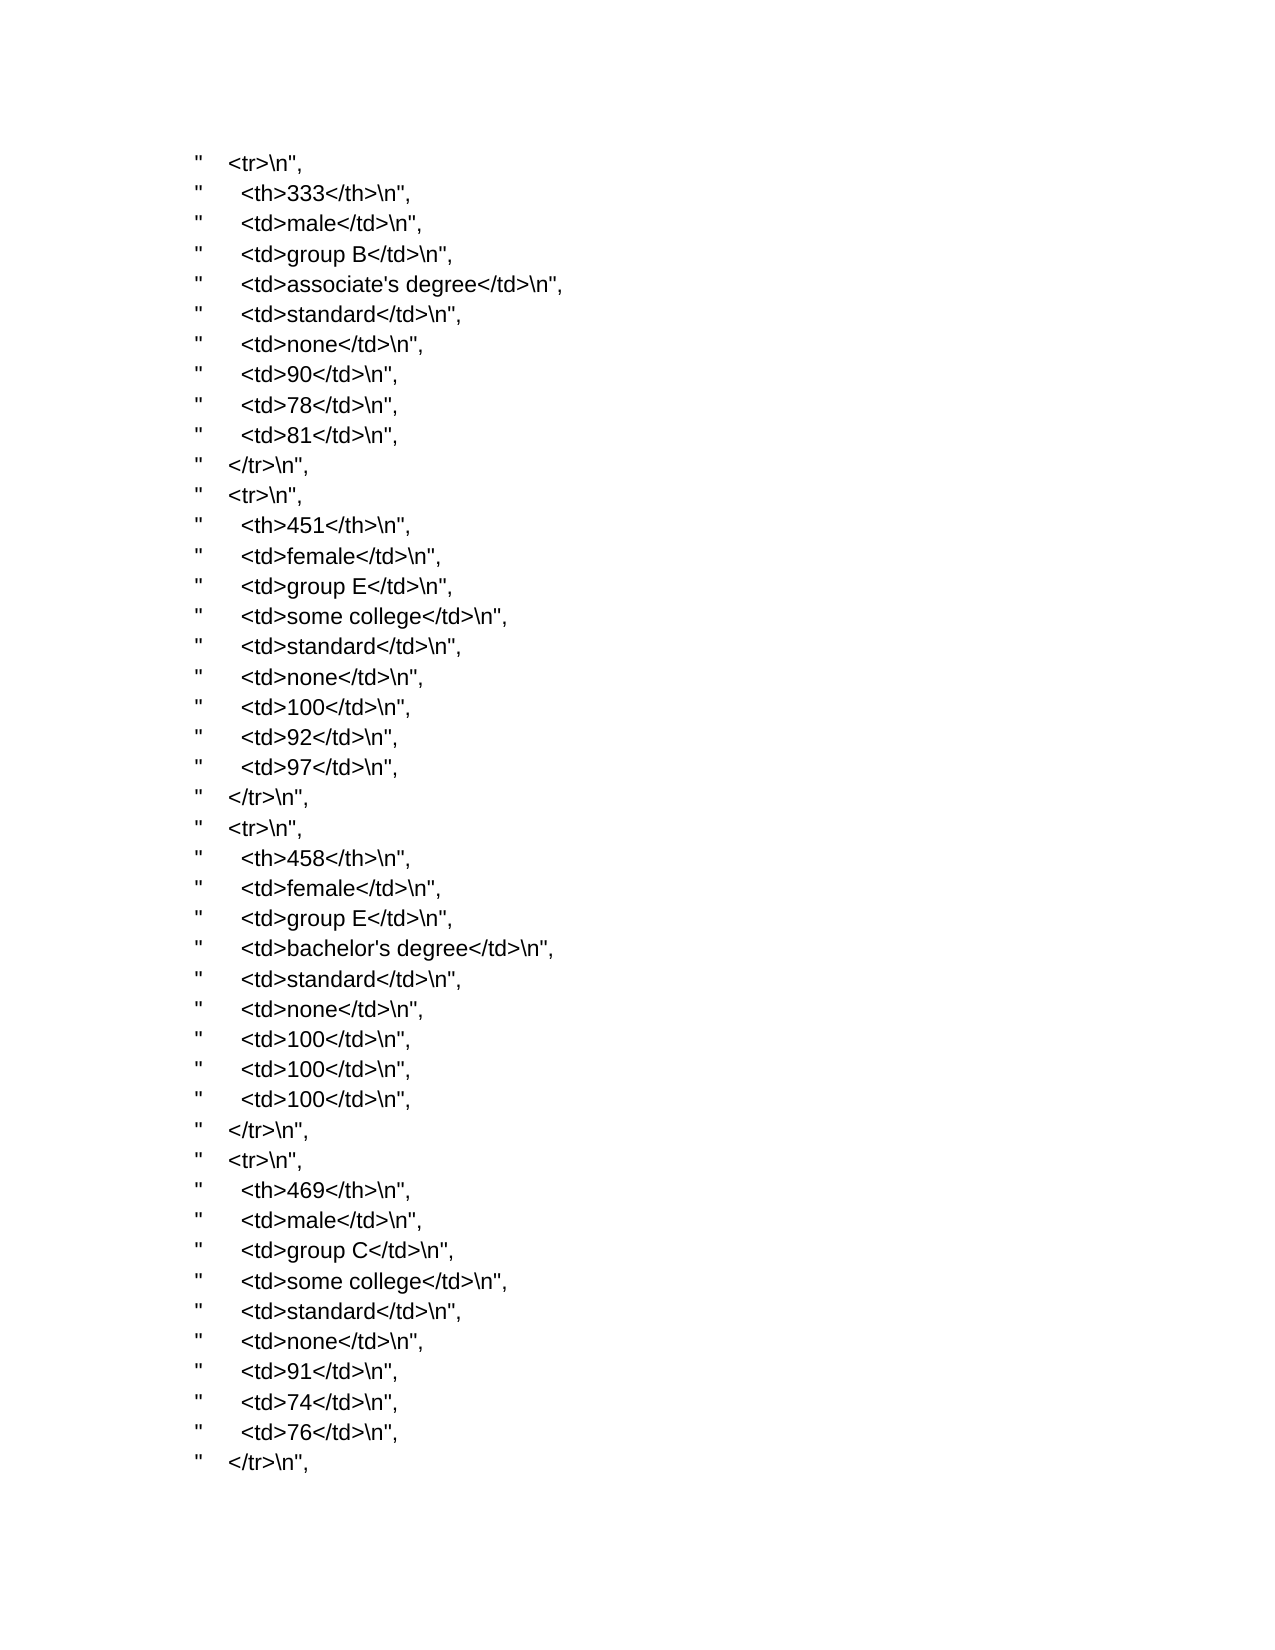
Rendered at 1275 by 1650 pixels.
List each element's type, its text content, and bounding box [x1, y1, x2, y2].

text " <td>group E</td>\n", [150, 905, 1125, 932]
text " <td>97</td>\n", [150, 754, 1125, 781]
text " <td>91</td>\n", [150, 1358, 1125, 1385]
text " <th>469</th>\n", [150, 1177, 1125, 1203]
text " <td>81</td>\n", [150, 422, 1125, 448]
text " <td>group B</td>\n", [150, 241, 1125, 267]
text " <td>some college</td>\n", [150, 603, 1125, 629]
text " <td>standard</td>\n", [150, 633, 1125, 660]
text " <td>associate's degree</td>\n", [150, 271, 1125, 297]
text " </tr>\n", [150, 1117, 1125, 1143]
text " <td>female</td>\n", [150, 543, 1125, 569]
text " <th>451</th>\n", [150, 512, 1125, 539]
text " <td>bachelor's degree</td>\n", [150, 935, 1125, 962]
text " <tr>\n", [150, 150, 1125, 176]
text " <td>90</td>\n", [150, 361, 1125, 388]
text " </tr>\n", [150, 784, 1125, 811]
text " <td>78</td>\n", [150, 392, 1125, 418]
text " <td>none</td>\n", [150, 1328, 1125, 1354]
text " <td>male</td>\n", [150, 1207, 1125, 1234]
text " <td>100</td>\n", [150, 1026, 1125, 1052]
text " <td>group E</td>\n", [150, 573, 1125, 599]
text " <td>74</td>\n", [150, 1388, 1125, 1415]
text " </tr>\n", [150, 452, 1125, 478]
text " <td>92</td>\n", [150, 724, 1125, 750]
text " </tr>\n", [150, 1449, 1125, 1475]
text " <td>group C</td>\n", [150, 1237, 1125, 1264]
text " <td>100</td>\n", [150, 694, 1125, 720]
text " <td>100</td>\n", [150, 1056, 1125, 1083]
text " <td>standard</td>\n", [150, 301, 1125, 327]
text " <td>standard</td>\n", [150, 966, 1125, 992]
text " <tr>\n", [150, 482, 1125, 509]
text " <td>none</td>\n", [150, 996, 1125, 1022]
text " <td>female</td>\n", [150, 875, 1125, 901]
text " <td>100</td>\n", [150, 1086, 1125, 1113]
text " <td>none</td>\n", [150, 663, 1125, 690]
text " <tr>\n", [150, 814, 1125, 841]
text " <td>some college</td>\n", [150, 1268, 1125, 1294]
text " <th>333</th>\n", [150, 180, 1125, 207]
text " <th>458</th>\n", [150, 845, 1125, 871]
text " <td>none</td>\n", [150, 331, 1125, 358]
text " <td>male</td>\n", [150, 210, 1125, 237]
text " <td>76</td>\n", [150, 1419, 1125, 1445]
text " <tr>\n", [150, 1147, 1125, 1173]
text " <td>standard</td>\n", [150, 1298, 1125, 1324]
